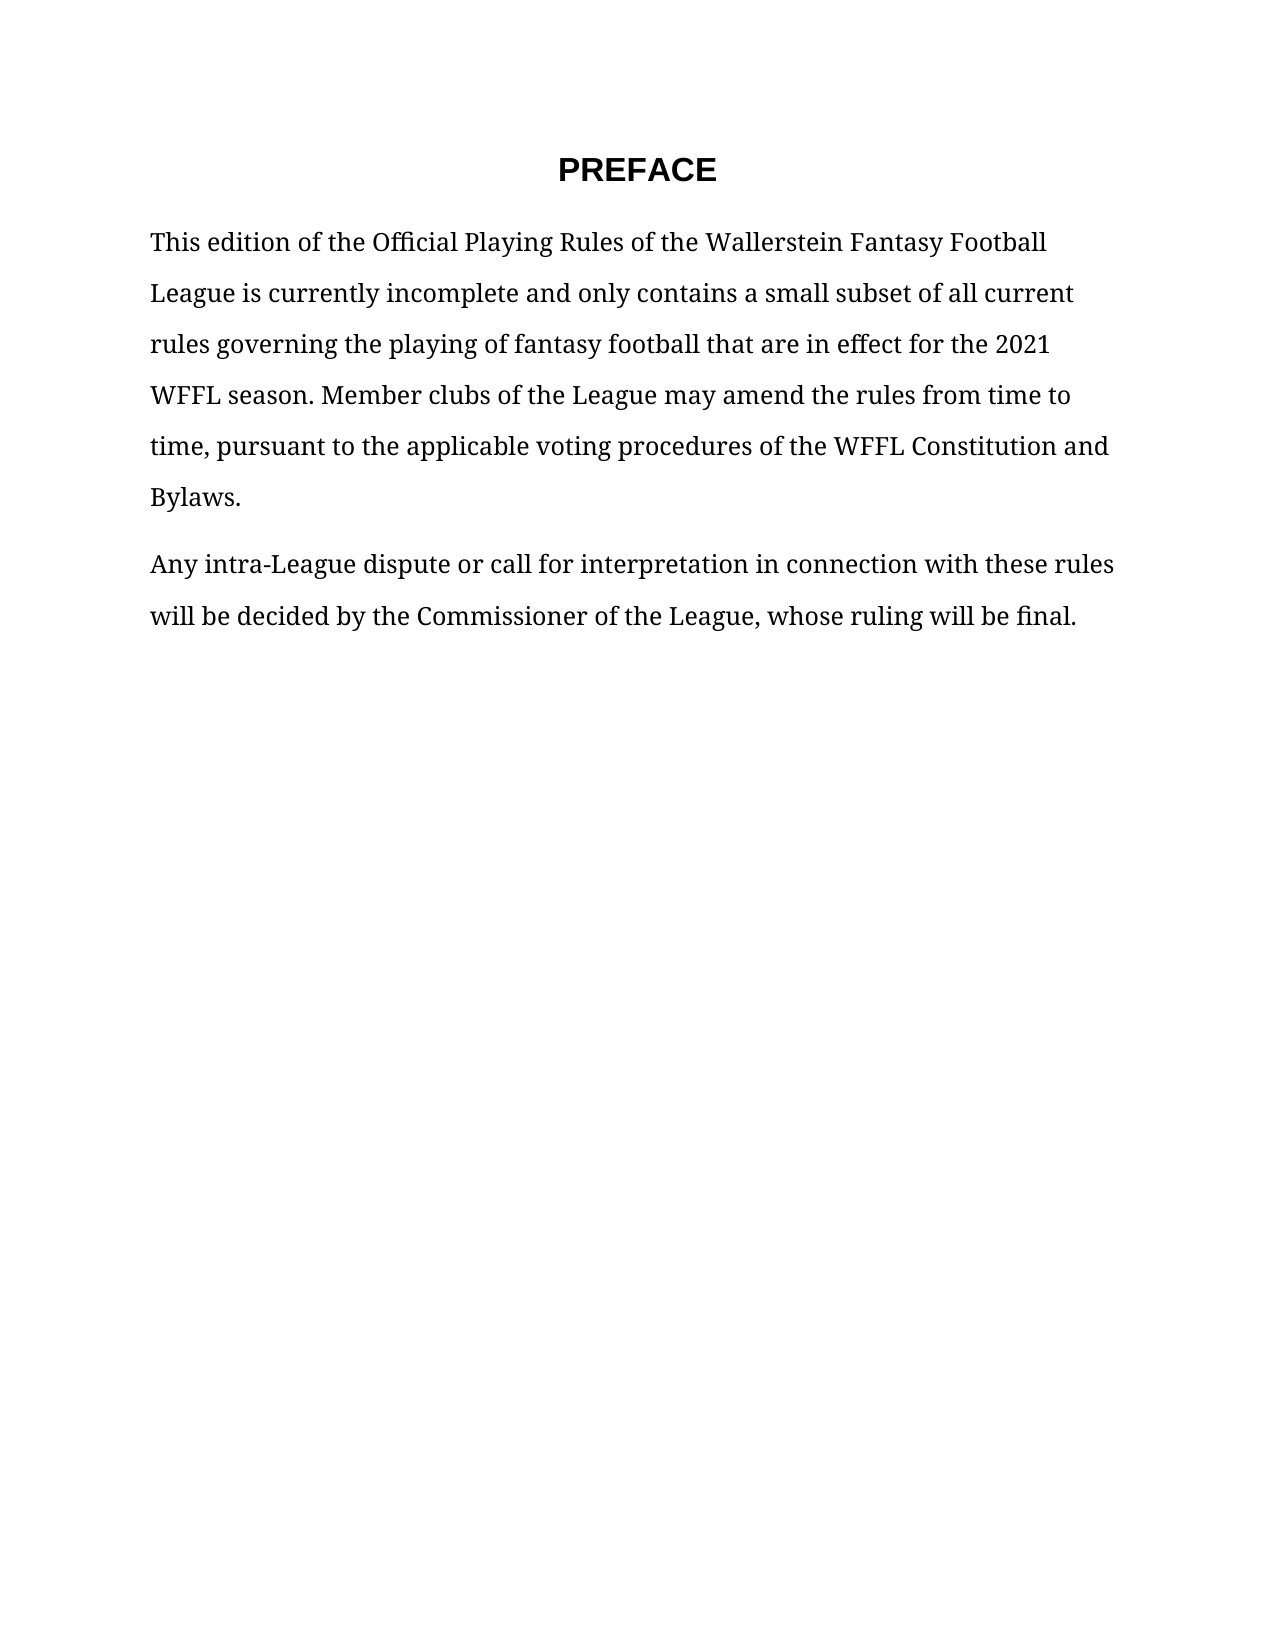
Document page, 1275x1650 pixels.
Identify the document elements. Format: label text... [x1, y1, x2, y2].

text Any intra-League dispute or call for interpretation in connection with these rules will be decided by the Commissioner of the League, whose ruling will be final. [150, 547, 1125, 632]
text This edition of the Official Playing Rules of the Wallerstein Fantasy Football League is currently incomplete and only contains a small subset of all current rules governing the playing of fantasy football that are in effect for the 2021 WFFL season. Member clubs of the League may amend the rules from time to time, pursuant to the applicable voting procedures of the WFFL Constitution and Bylaws. [150, 224, 1125, 513]
text PREFACE [150, 150, 1125, 188]
